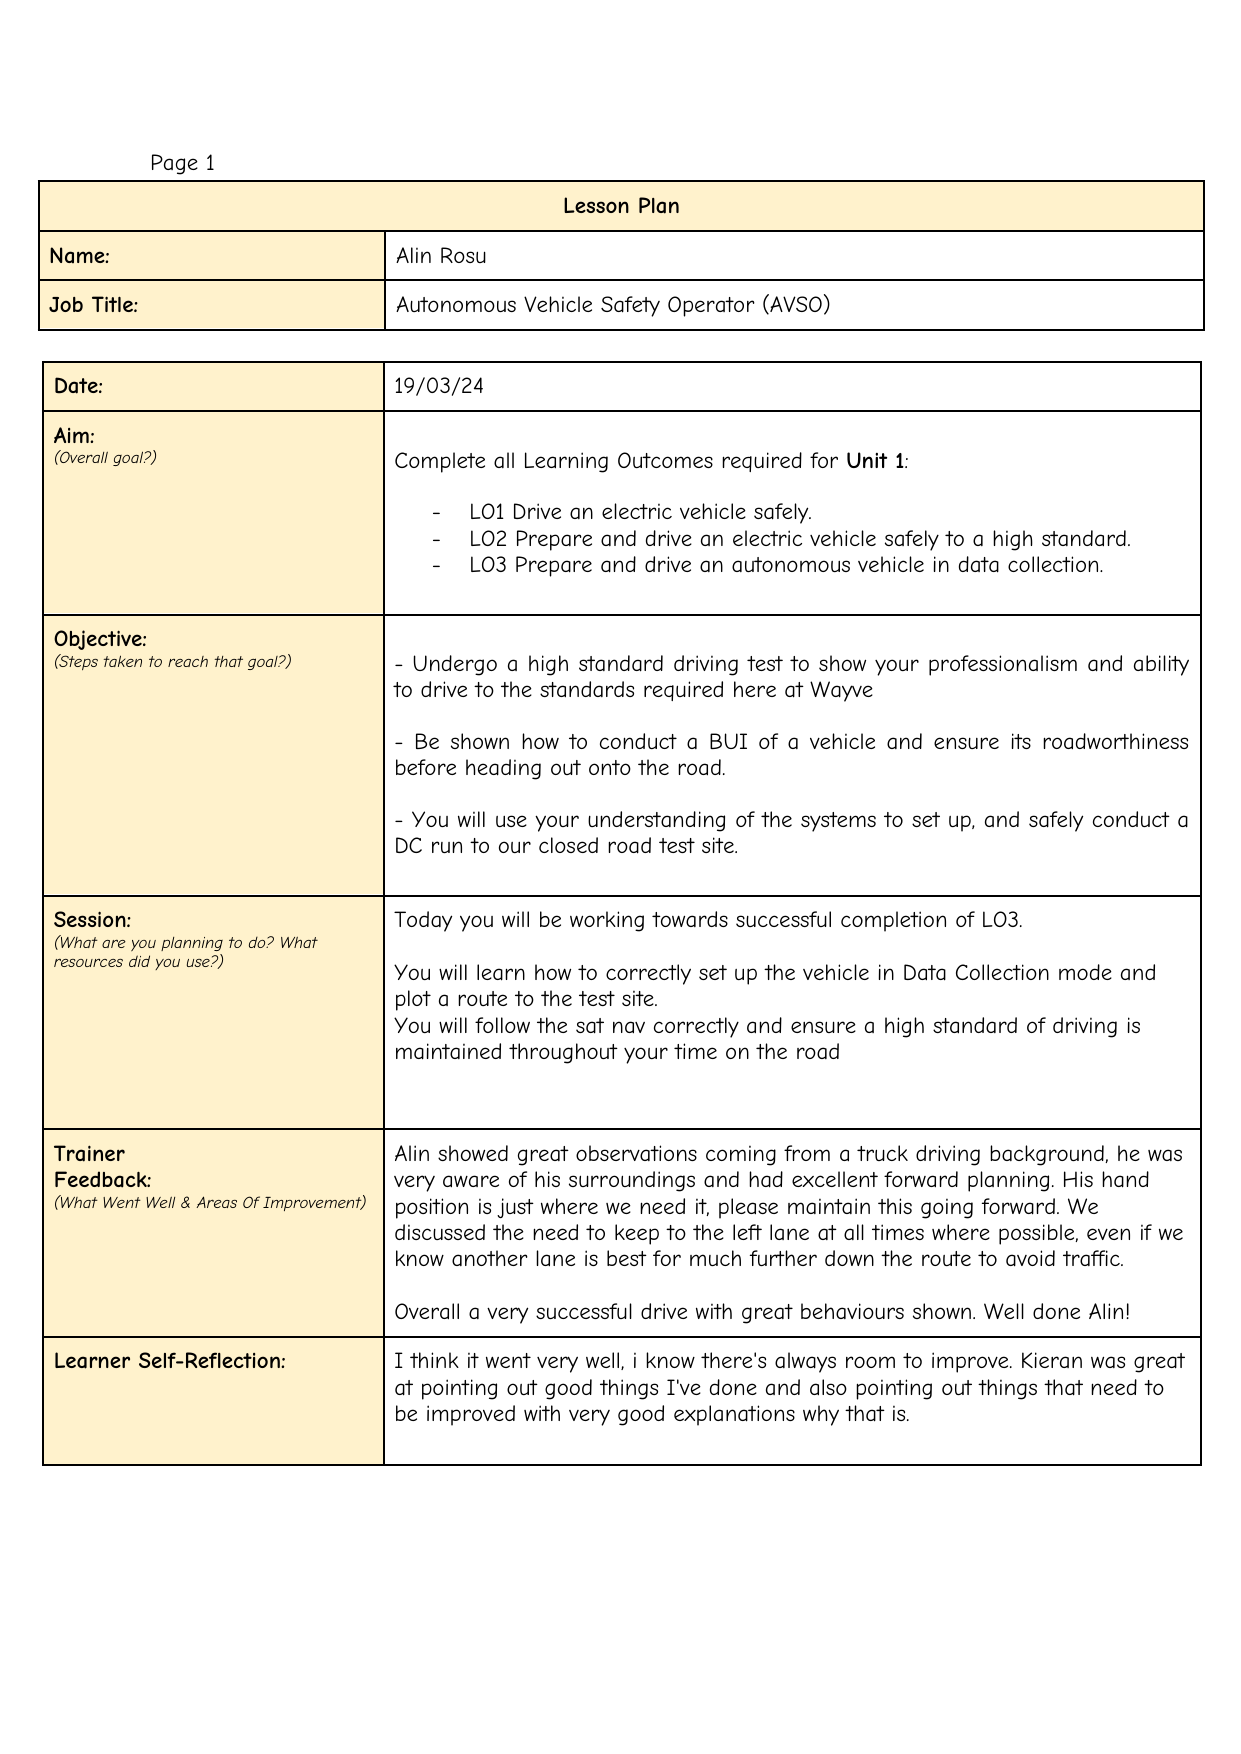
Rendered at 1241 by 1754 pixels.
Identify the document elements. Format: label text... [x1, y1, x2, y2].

table_header Lesson Plan [40, 182, 1203, 230]
table_cell Today you will be working towards successful completion of LO3. You will learn how to correctly set up the vehicle in Data Collection mode and plot a route to the test site. You will follow the sat nav correctly and ensure a high standard of driving is maintained throughout your time on the road [385, 897, 1200, 1128]
table_cell Session: (What are you planning to do? What resources did you use?) [44, 897, 383, 1128]
table_cell Objective: (Steps taken to reach that goal?) [44, 616, 383, 894]
table_cell Name: [40, 232, 384, 279]
table_cell Trainer Feedback: (What Went Well & Areas Of Improvement) [44, 1130, 383, 1336]
table_cell Aim: (Overall goal?) [44, 412, 383, 613]
table_header 19/03/24 [385, 363, 1200, 410]
table_cell Alin showed great observations coming from a truck driving background, he was very aware of his surroundings and had excellent forward planning. His hand position is just where we need it, please maintain this going forward. We discussed the need to keep to the left lane at all times where possible, even if we know another lane is best for much further down the route to avoid traffic. Overall a very successful drive with great behaviours shown. Well done Alin! [385, 1130, 1200, 1336]
table_cell Alin Rosu [386, 232, 1203, 279]
table_cell Job Title: [40, 281, 384, 328]
table_cell Autonomous Vehicle Safety Operator (AVSO) [386, 281, 1203, 328]
table_cell Learner Self-Reflection: [44, 1338, 383, 1464]
table_header Date: [44, 363, 383, 410]
table_cell I think it went very well, i know there's always room to improve. Kieran was great at pointing out good things I've done and also pointing out things that need to be improved with very good explanations why that is. [385, 1338, 1200, 1464]
text Page 1 [150, 150, 1090, 176]
table_cell - Undergo a high standard driving test to show your professionalism and ability to drive to the standards required here at Wayve - Be shown how to conduct a BUI of a vehicle and ensure its roadworthiness before heading out onto the road. - You will use your understanding of the systems to set up, and safely conduct a DC run to our closed road test site. [385, 616, 1200, 894]
table_cell Complete all Learning Outcomes required for Unit 1: LO1 Drive an electric vehicle safely. LO2 Prepare and drive an electric vehicle safely to a high standard. LO3 Prepare and drive an autonomous vehicle in data collection. [385, 412, 1200, 613]
